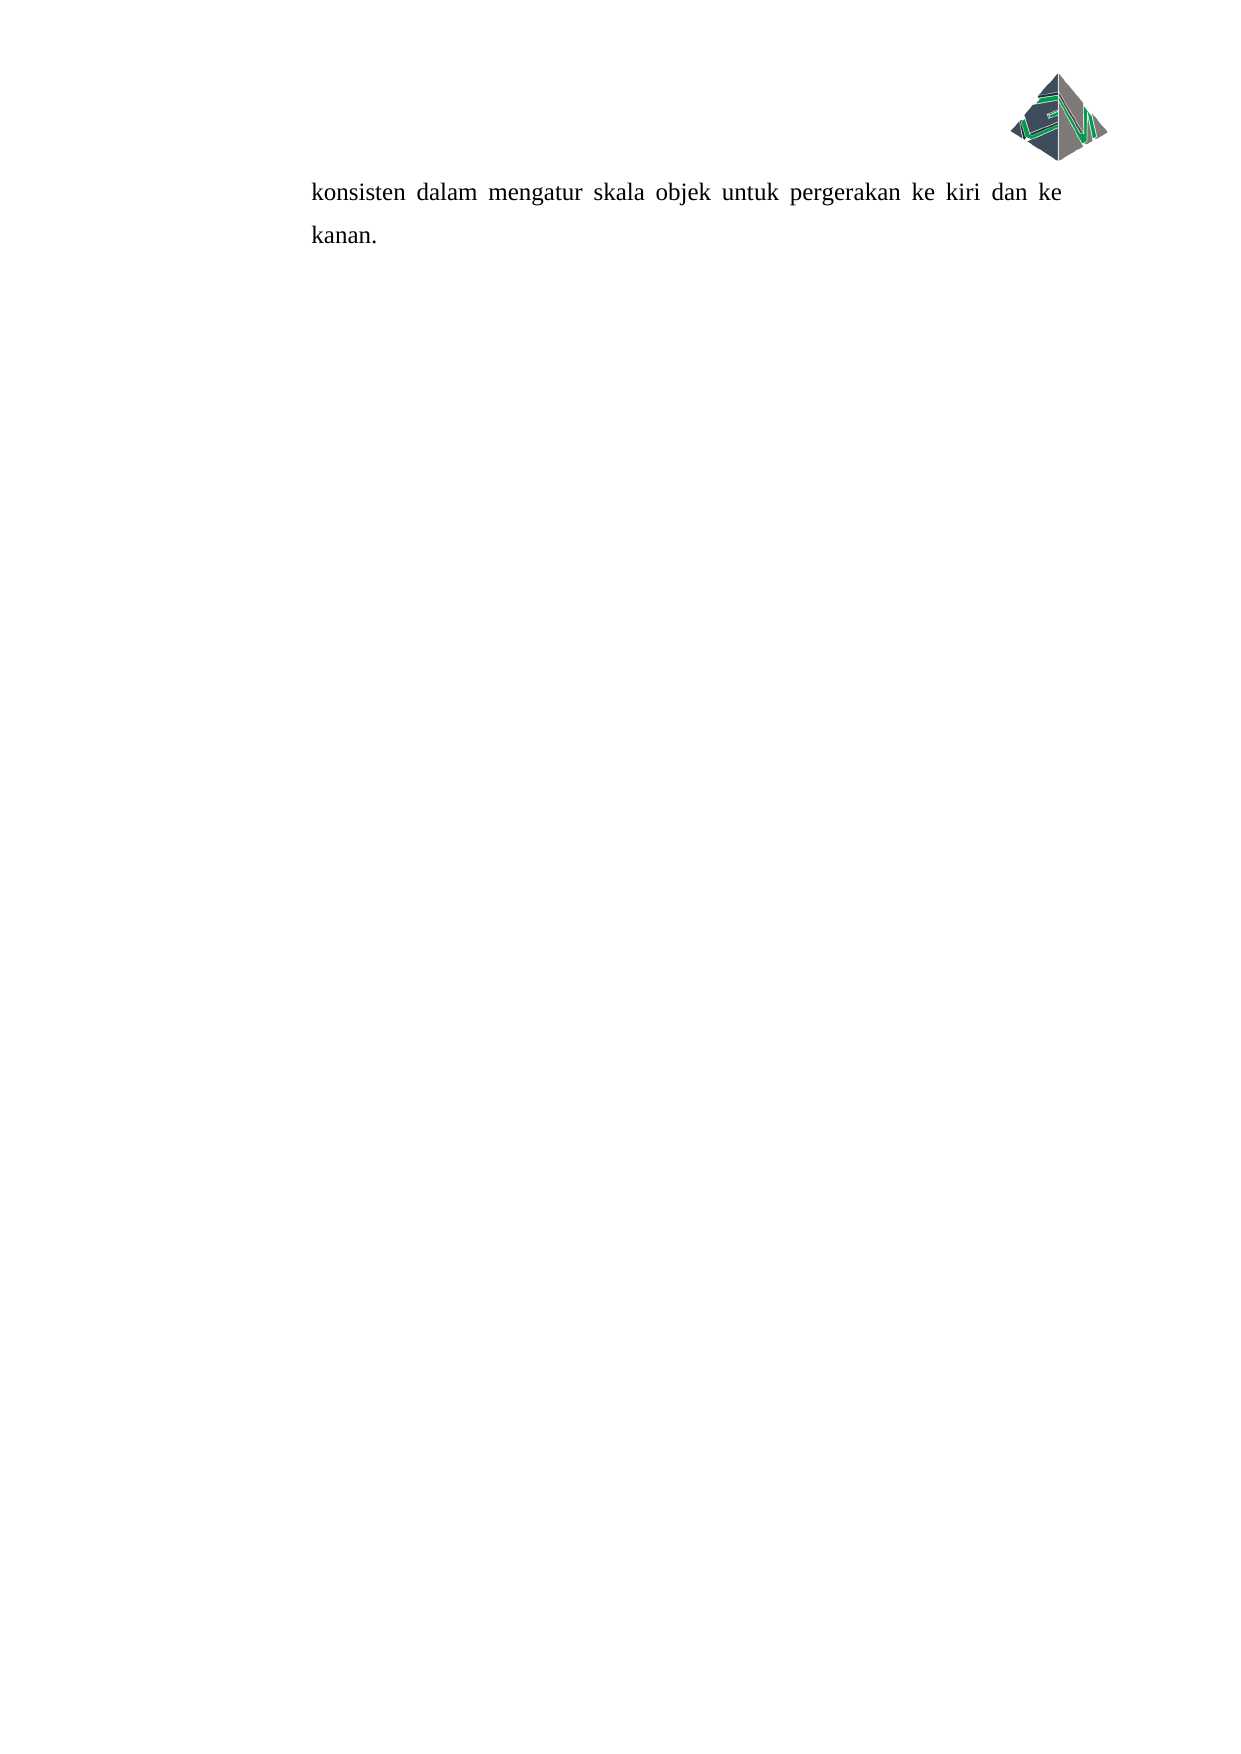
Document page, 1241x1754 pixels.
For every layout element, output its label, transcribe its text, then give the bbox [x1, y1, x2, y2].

picture [1010, 73, 1108, 161]
